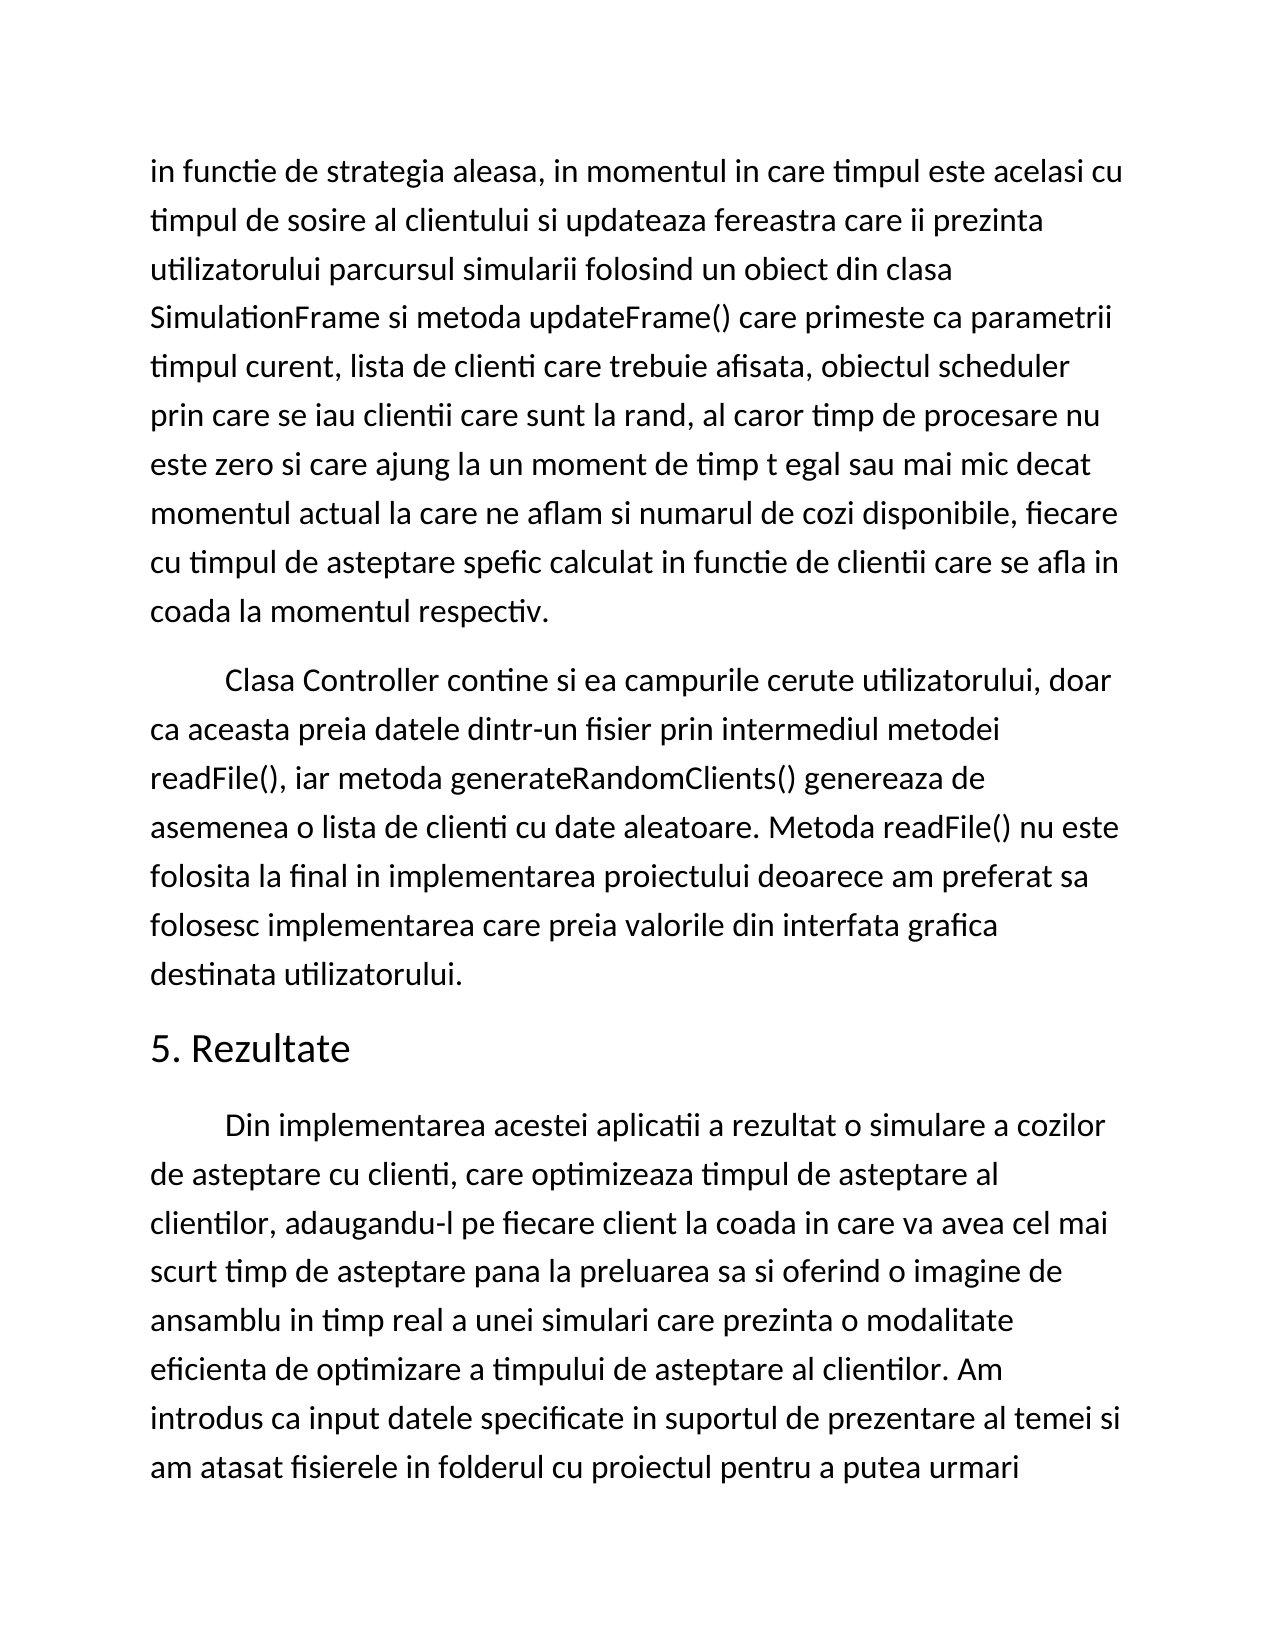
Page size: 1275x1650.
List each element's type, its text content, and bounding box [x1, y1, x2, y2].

text 5. Rezultate [150, 1022, 1125, 1073]
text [150, 1104, 1125, 1487]
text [150, 150, 1125, 630]
text Clasa Controller contine si ea campurile cerute utilizatorului, doar ca aceasta preia datele dintr-un fisier prin intermediul metodei readFile(), iar metoda generateRandomClients() genereaza de asemenea o lista de clienti cu date aleatoare. Metoda readFile() nu este folosita la final in implementarea proiectului deoarece am preferat sa folosesc implementarea care preia valorile din interfata grafica destinata utilizatorului. [150, 659, 1125, 993]
